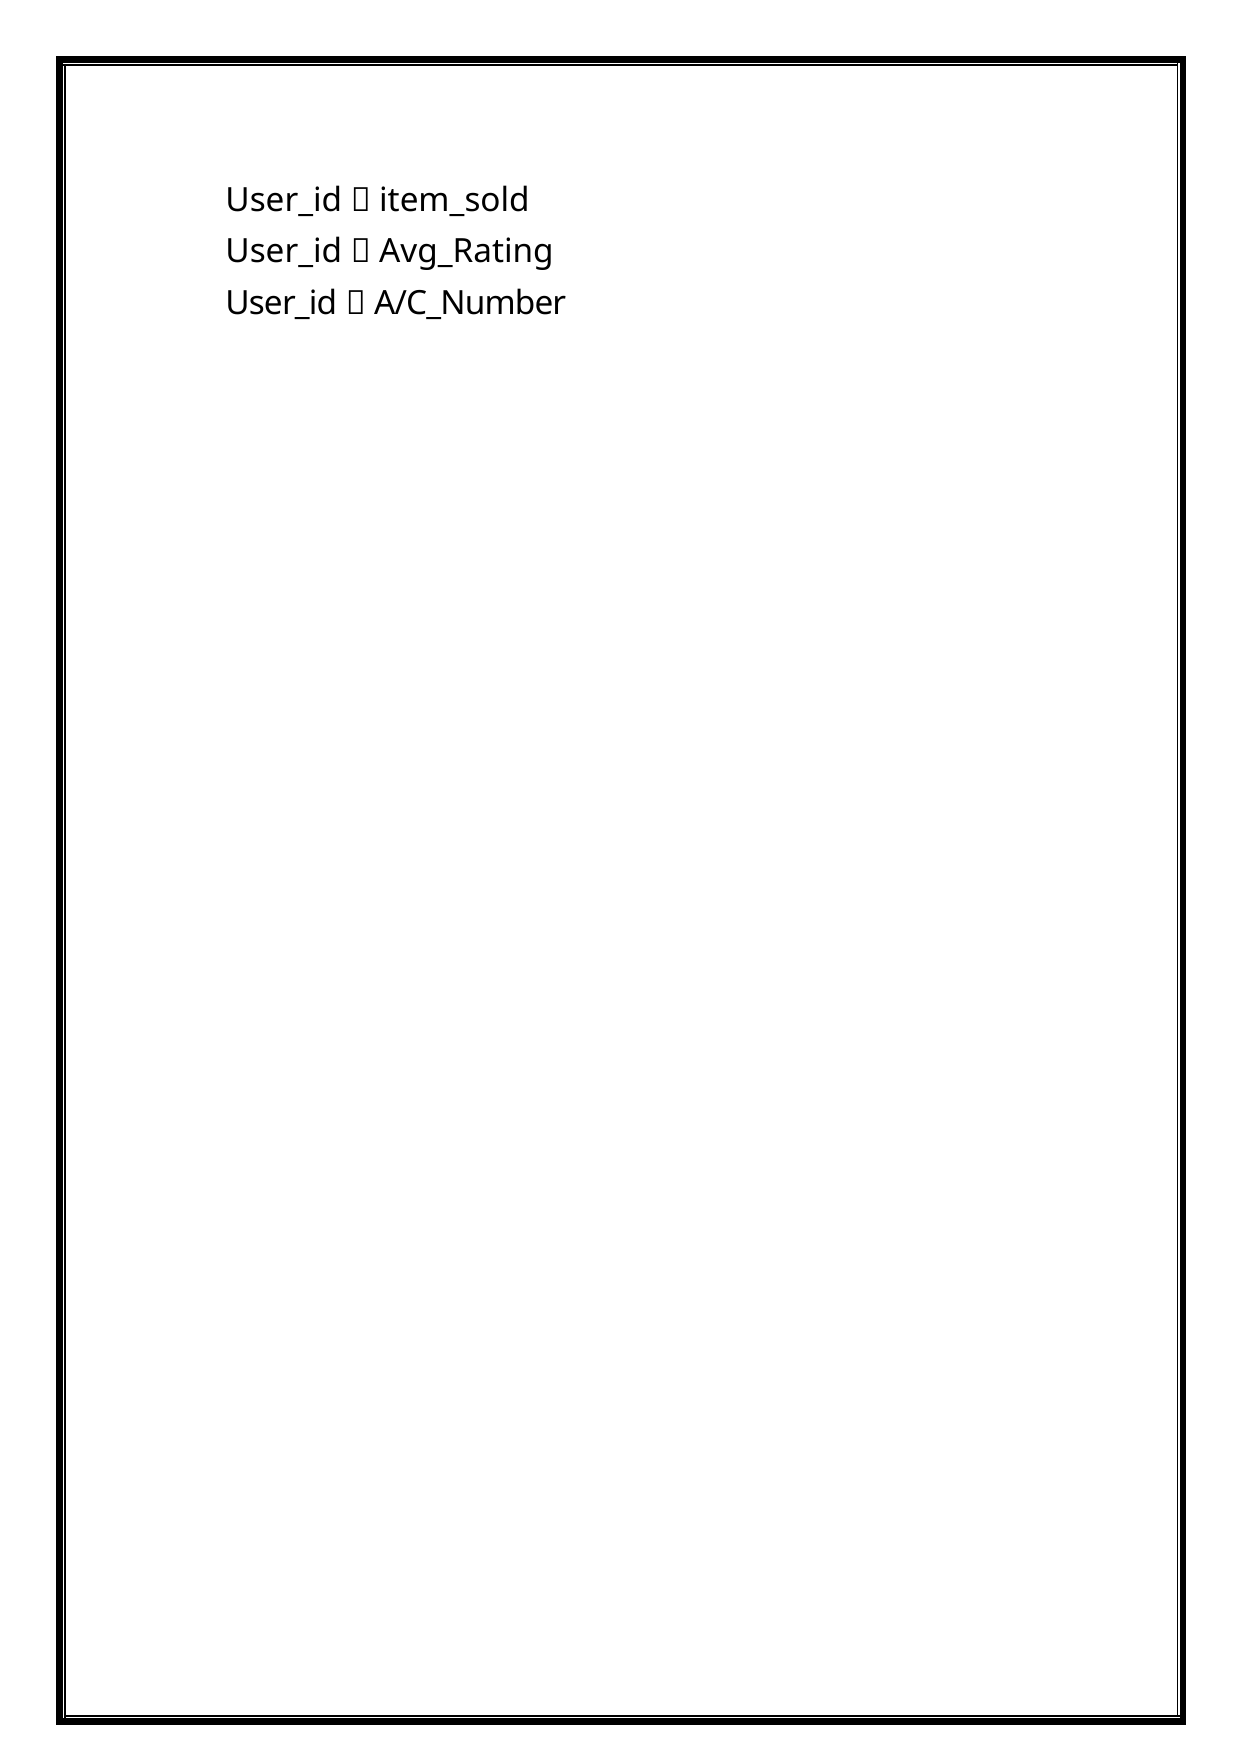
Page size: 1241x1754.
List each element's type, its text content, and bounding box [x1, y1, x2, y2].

text User_id  Avg_Rating User_id  A/C_Number [225, 227, 649, 324]
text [225, 133, 1137, 221]
